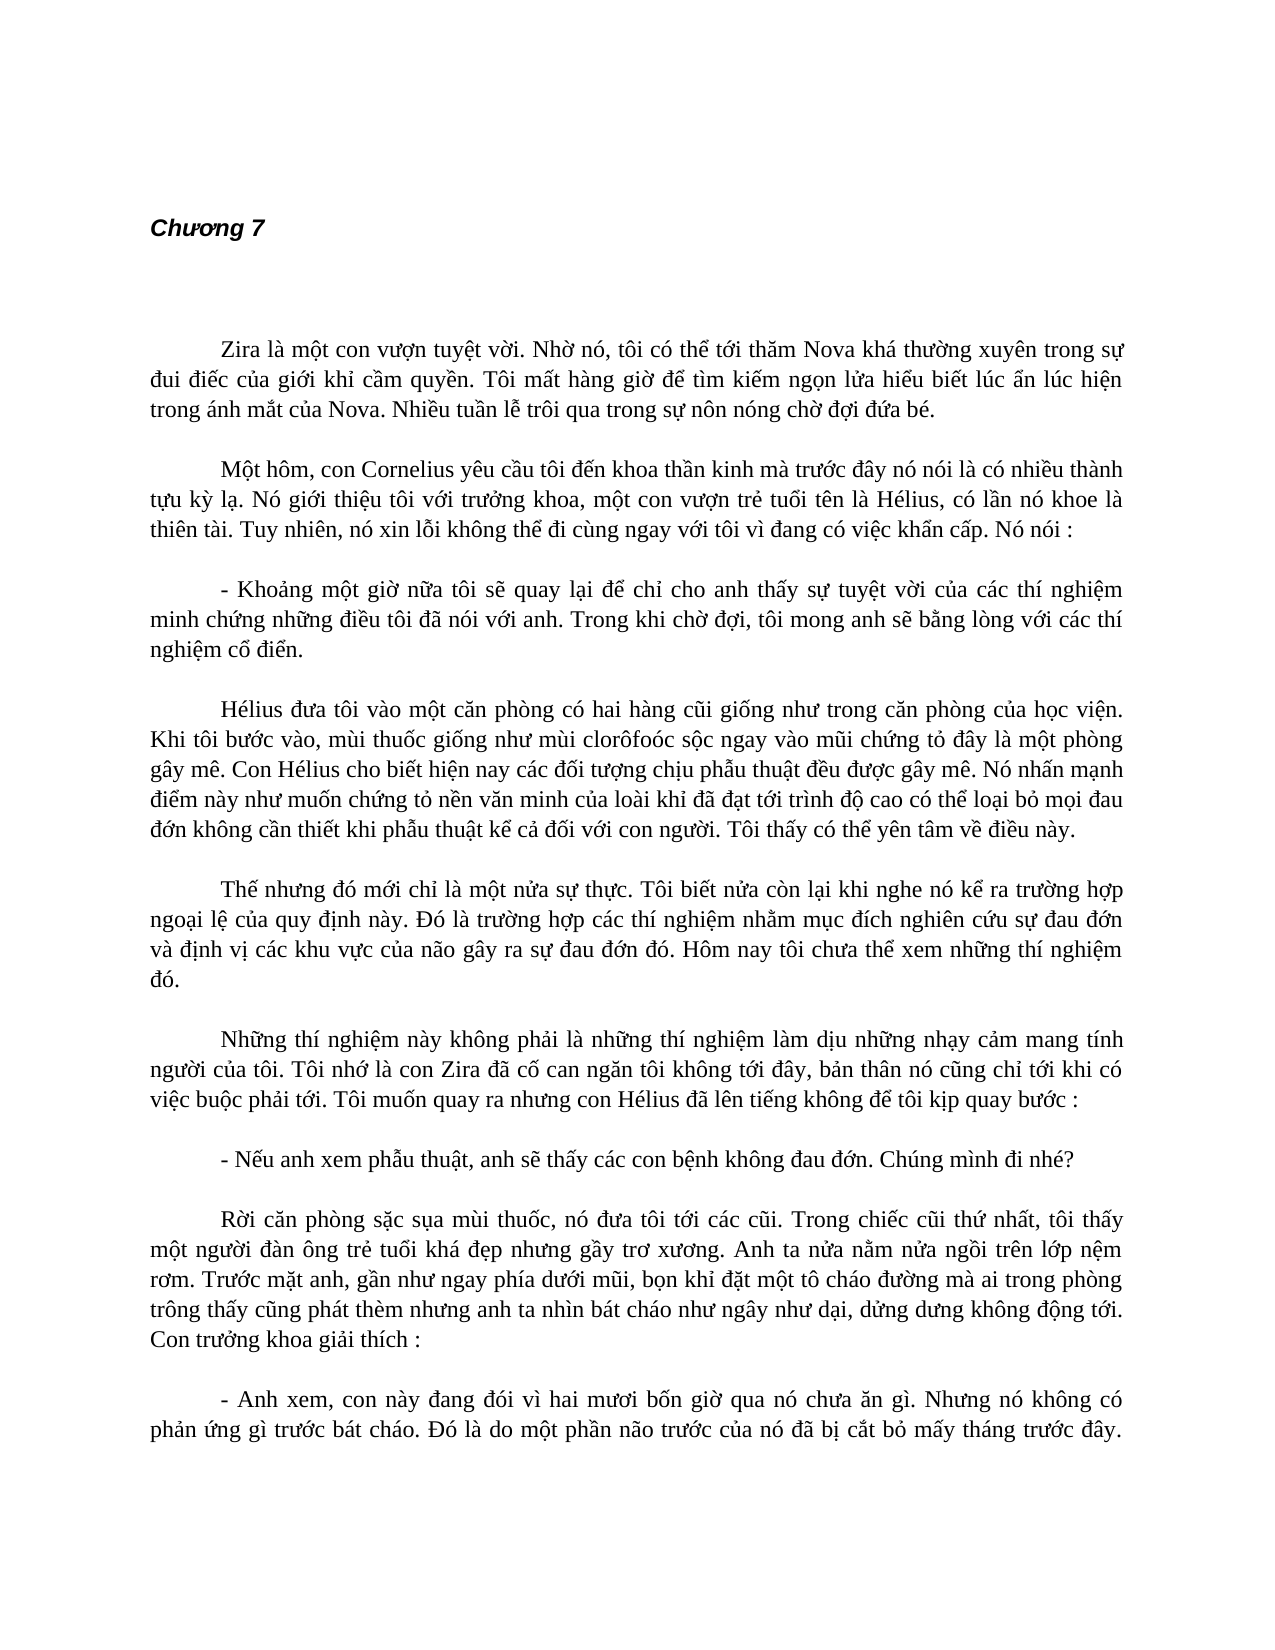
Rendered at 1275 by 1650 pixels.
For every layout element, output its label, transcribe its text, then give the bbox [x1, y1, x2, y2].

text Những thí nghiệm này không phải là những thí nghiệm làm dịu những nhạy cảm mang tính người của tôi. Tôi nhớ là con Zira đã cố can ngăn tôi không tới đây, bản thân nó cũng chỉ tới khi có việc buộc phải tới. Tôi muốn quay ra nhưng con Hélius đã lên tiếng không để tôi kịp quay bước : [150, 1022, 1125, 1112]
text Thế nhưng đó mới chỉ là một nửa sự thực. Tôi biết nửa còn lại khi nghe nó kể ra trường hợp ngoại lệ của quy định này. Đó là trường hợp các thí nghiệm nhằm mục đích nghiên cứu sự đau đớn và định vị các khu vực của não gây ra sự đau đớn đó. Hôm nay tôi chưa thể xem những thí nghiệm đó. [150, 872, 1125, 992]
subtitle Chương 7 [150, 199, 1125, 241]
text Zira là một con vượn tuyệt vời. Nhờ nó, tôi có thể tới thăm Nova khá thường xuyên trong sự đui điếc của giới khỉ cầm quyền. Tôi mất hàng giờ để tìm kiếm ngọn lửa hiểu biết lúc ẩn lúc hiện trong ánh mắt của Nova. Nhiều tuần lễ trôi qua trong sự nôn nóng chờ đợi đứa bé. [150, 332, 1125, 422]
text - Nếu anh xem phẫu thuật, anh sẽ thấy các con bệnh không đau đớn. Chúng mình đi nhé? [150, 1142, 1125, 1172]
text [150, 1382, 1125, 1442]
text Hélius đưa tôi vào một căn phòng có hai hàng cũi giống như trong căn phòng của học viện. Khi tôi bước vào, mùi thuốc giống như mùi clorôfoóc sộc ngay vào mũi chứng tỏ đây là một phòng gây mê. Con Hélius cho biết hiện nay các đối tượng chịu phẫu thuật đều được gây mê. Nó nhấn mạnh điểm này như muốn chứng tỏ nền văn minh của loài khỉ đã đạt tới trình độ cao có thể loại bỏ mọi đau đớn không cần thiết khi phẫu thuật kể cả đối với con người. Tôi thấy có thể yên tâm về điều này. [150, 692, 1125, 842]
text - Khoảng một giờ nữa tôi sẽ quay lại để chỉ cho anh thấy sự tuyệt vời của các thí nghiệm minh chứng những điều tôi đã nói với anh. Trong khi chờ đợi, tôi mong anh sẽ bằng lòng với các thí nghiệm cổ điển. [150, 572, 1125, 662]
text Rời căn phòng sặc sụa mùi thuốc, nó đưa tôi tới các cũi. Trong chiếc cũi thứ nhất, tôi thấy một người đàn ông trẻ tuổi khá đẹp nhưng gầy trơ xương. Anh ta nửa nằm nửa ngồi trên lớp nệm rơm. Trước mặt anh, gần như ngay phía dưới mũi, bọn khỉ đặt một tô cháo đường mà ai trong phòng trông thấy cũng phát thèm nhưng anh ta nhìn bát cháo như ngây như dại, dửng dưng không động tới. Con trưởng khoa giải thích : [150, 1202, 1125, 1352]
text Một hôm, con Cornelius yêu cầu tôi đến khoa thần kinh mà trước đây nó nói là có nhiều thành tựu kỳ lạ. Nó giới thiệu tôi với trưởng khoa, một con vượn trẻ tuổi tên là Hélius, có lần nó khoe là thiên tài. Tuy nhiên, nó xin lỗi không thể đi cùng ngay với tôi vì đang có việc khẩn cấp. Nó nói : [150, 452, 1125, 542]
